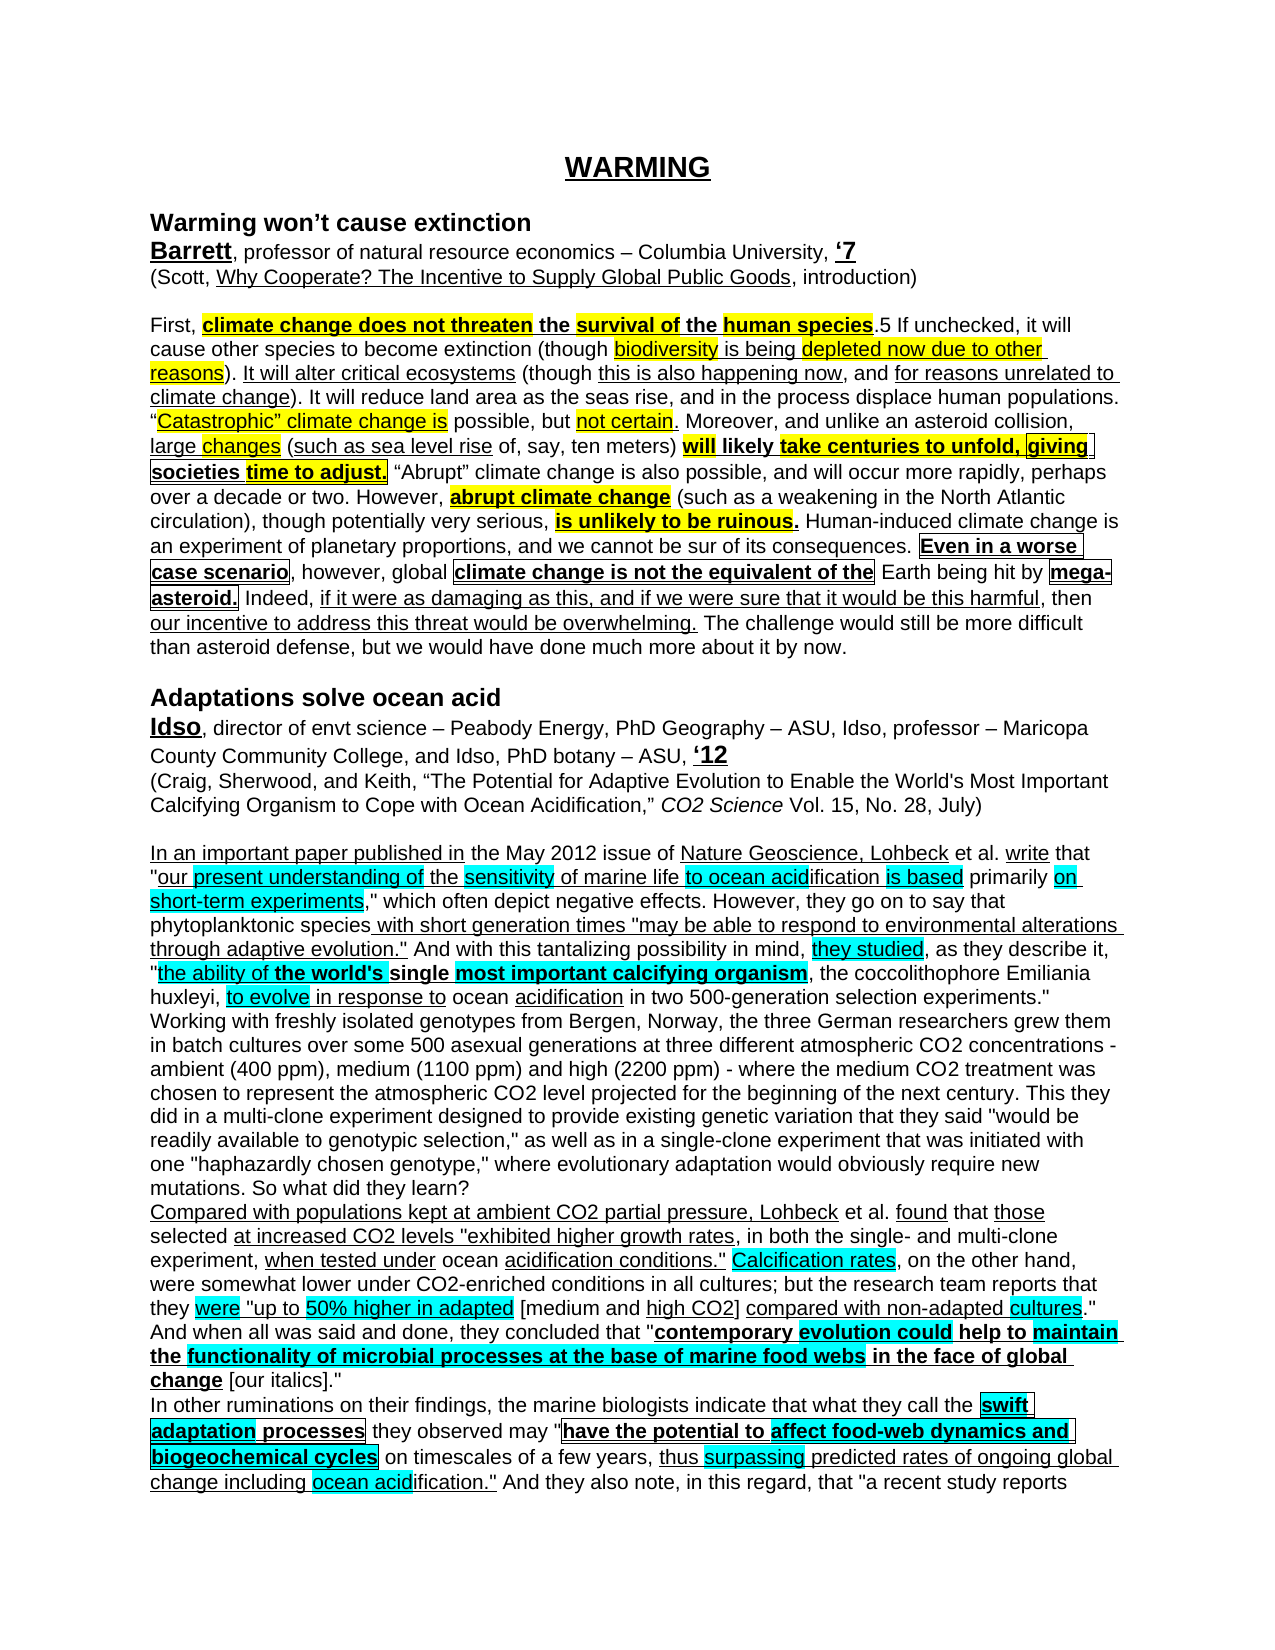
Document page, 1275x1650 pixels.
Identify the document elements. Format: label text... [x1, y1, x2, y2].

text First, climate change does not threaten the survival of the human species.5 If unchecked, it will cause other species to become extinction (though biodiversity is being depleted now due to other reasons). It will alter critical ecosystems (though this is also happening now, and for reasons unrelated to climate change). It will reduce land area as the seas rise, and in the process displace human populations. “Catastrophic” climate change is possible, but not certain. Moreover, and unlike an asteroid collision, large changes (such as sea level rise of, say, ten meters) will likely take centuries to unfold, giving societies time to adjust. “Abrupt” climate change is also possible, and will occur more rapidly, perhaps over a decade or two. However, abrupt climate change (such as a weakening in the North Atlantic circulation), though potentially very serious, is unlikely to be ruinous. Human-induced climate change is an experiment of planetary proportions, and we cannot be sur of its consequences. Even in a worse case scenario, however, global climate change is not the equivalent of the Earth being hit by mega-asteroid. Indeed, if it were as damaging as this, and if we were sure that it would be this harmful, then our incentive to address this threat would be overwhelming. The challenge would still be more difficult than asteroid defense, but we would have done much more about it by now. [150, 313, 1125, 659]
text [150, 1392, 1125, 1494]
text Adaptations solve ocean acid [150, 683, 1125, 711]
subtitle warming [150, 150, 1125, 183]
text (Scott, Why Cooperate? The Incentive to Supply Global Public Goods, introduction) [150, 265, 1125, 289]
text Barrett, professor of natural resource economics – Columbia University, ‘7 [150, 236, 1125, 265]
text Compared with populations kept at ambient CO2 partial pressure, Lohbeck et al. found that those selected at increased CO2 levels "exhibited higher growth rates, in both the single- and multi-clone experiment, when tested under ocean acidification conditions." Calcification rates, on the other hand, were somewhat lower under CO2-enriched conditions in all cultures; but the research team reports that they were "up to 50% higher in adapted [medium and high CO2] compared with non-adapted cultures." And when all was said and done, they concluded that "contemporary evolution could help to maintain the functionality of microbial processes at the base of marine food webs in the face of global change [our italics]." [150, 1200, 1125, 1392]
text Idso, director of envt science – Peabody Energy, PhD Geography – ASU, Idso, professor – Maricopa County Community College, and Idso, PhD botany – ASU, ‘12 [150, 711, 1125, 769]
text Working with freshly isolated genotypes from Bergen, Norway, the three German researchers grew them in batch cultures over some 500 asexual generations at three different atmospheric CO2 concentrations - ambient (400 ppm), medium (1100 ppm) and high (2200 ppm) - where the medium CO2 treatment was chosen to represent the atmospheric CO2 level projected for the beginning of the next century. This they did in a multi-clone experiment designed to provide existing genetic variation that they said "would be readily available to genotypic selection," as well as in a single-clone experiment that was initiated with one "haphazardly chosen genotype," where evolutionary adaptation would obviously require new mutations. So what did they learn? [150, 1008, 1125, 1200]
text In an important paper published in the May 2012 issue of Nature Geoscience, Lohbeck et al. write that "our present understanding of the sensitivity of marine life to ocean acidification is based primarily on short-term experiments," which often depict negative effects. However, they go on to say that phytoplanktonic species with short generation times "may be able to respond to environmental alterations through adaptive evolution." And with this tantalizing possibility in mind, they studied, as they describe it, "the ability of the world's single most important calcifying organism, the coccolithophore Emiliania huxleyi, to evolve in response to ocean acidification in two 500-generation selection experiments." [150, 841, 1125, 1008]
text (Craig, Sherwood, and Keith, “The Potential for Adaptive Evolution to Enable the World's Most Important Calcifying Organism to Cope with Ocean Acidification,” CO2 Science Vol. 15, No. 28, July) [150, 769, 1125, 817]
text Warming won’t cause extinction [150, 207, 1125, 236]
